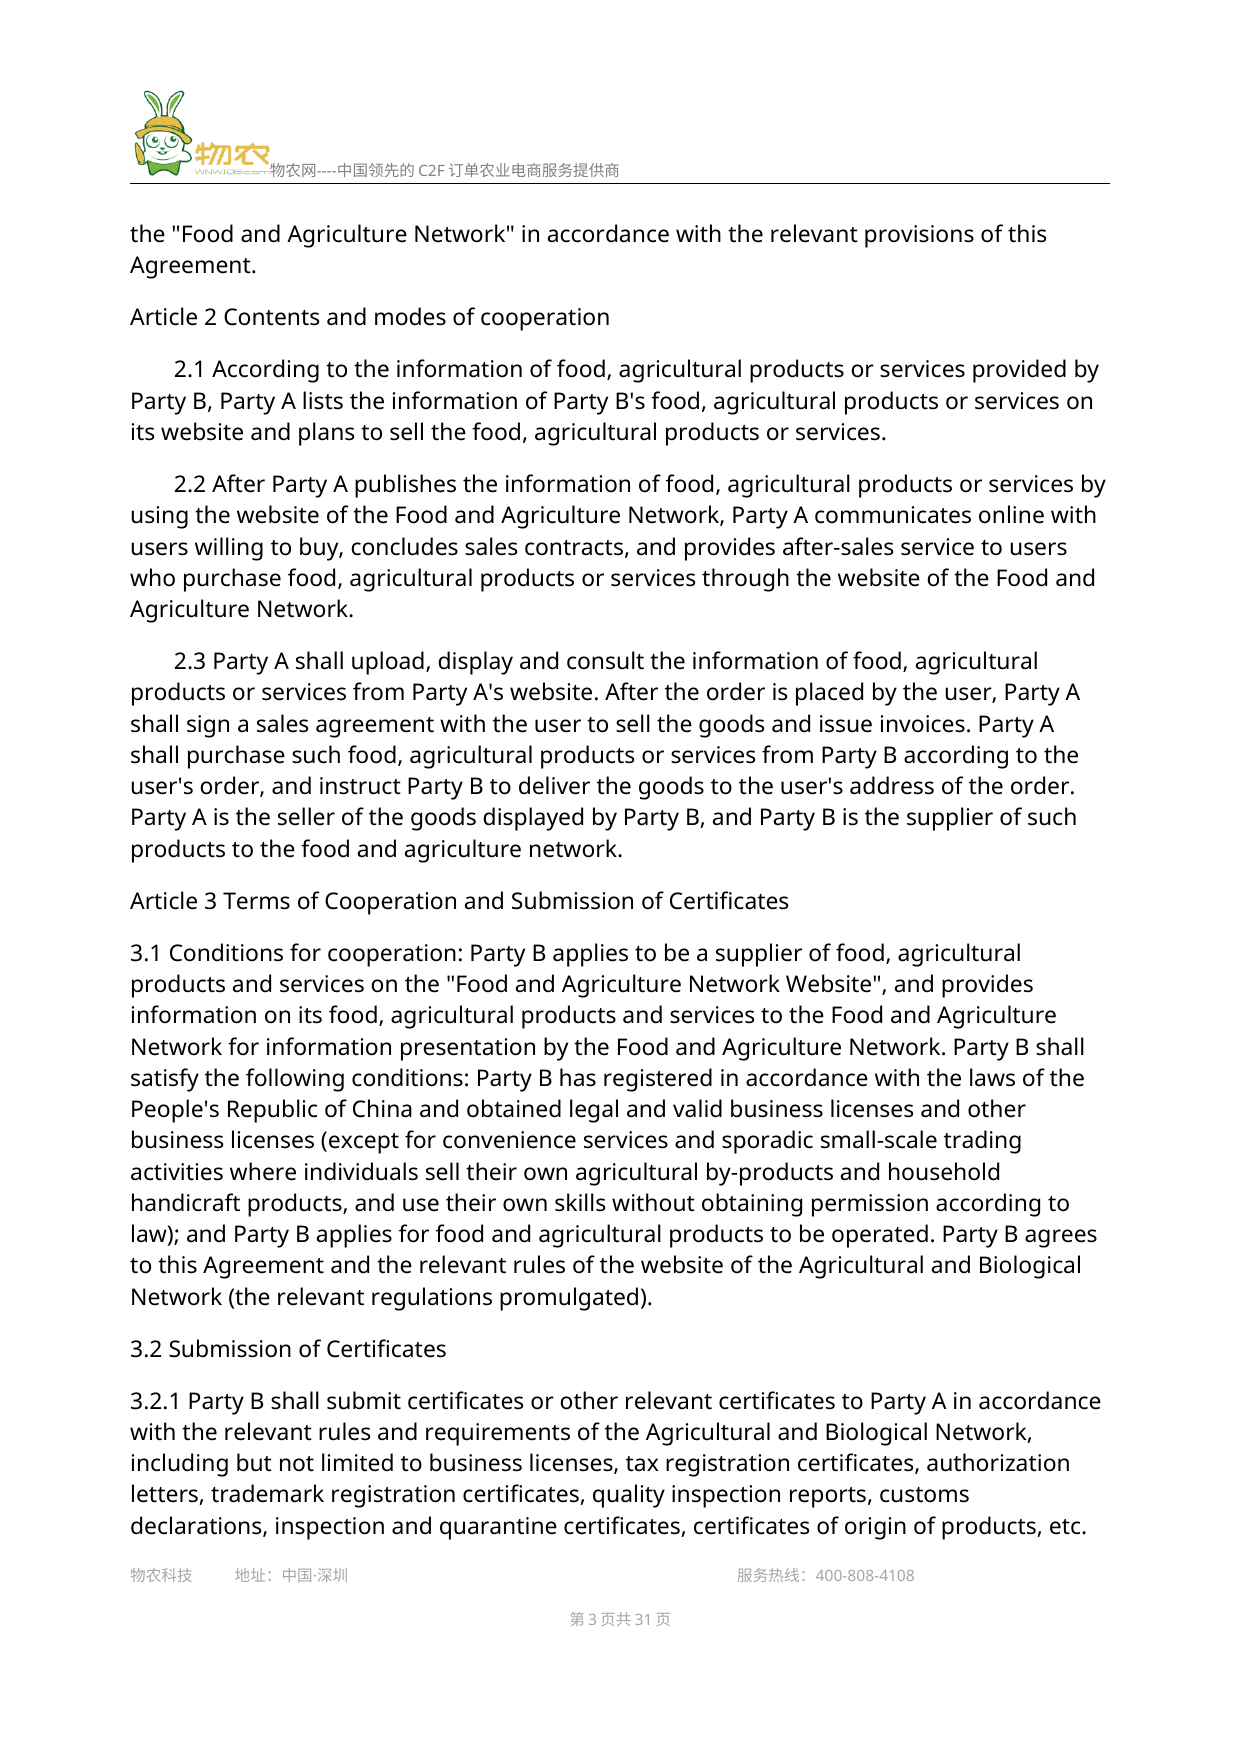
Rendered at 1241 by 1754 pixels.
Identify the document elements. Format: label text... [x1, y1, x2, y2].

text 2.1 According to the information of food, agricultural products or services provided by Party B, Party A lists the information of Party B's food, agricultural products or services on its website and plans to sell the food, agricultural products or services. [130, 353, 1110, 447]
picture [129, 88, 270, 176]
text 2.2 After Party A publishes the information of food, agricultural products or services by using the website of the Food and Agriculture Network, Party A communicates online with users willing to buy, concludes sales contracts, and provides after-sales service to users who purchase food, agricultural products or services through the website of the Food and Agriculture Network. [130, 468, 1110, 624]
text Article 2 Contents and modes of cooperation [130, 301, 1110, 333]
text 2.3 Party A shall upload, display and consult the information of food, agricultural products or services from Party A's website. After the order is placed by the user, Party A shall sign a sales agreement with the user to sell the goods and issue invoices. Party A shall purchase such food, agricultural products or services from Party B according to the user's order, and instruct Party B to deliver the goods to the user's address of the order. Party A is the seller of the goods displayed by Party B, and Party B is the supplier of such products to the food and agriculture network. [130, 645, 1110, 864]
text 3.2 Submission of Certificates [130, 1333, 1110, 1364]
text Article 3 Terms of Cooperation and Submission of Certificates [130, 885, 1110, 916]
text 3.1 Conditions for cooperation: Party B applies to be a supplier of food, agricultural products and services on the "Food and Agriculture Network Website", and provides information on its food, agricultural products and services to the Food and Agriculture Network for information presentation by the Food and Agriculture Network. Party B shall satisfy the following conditions: Party B has registered in accordance with the laws of the People's Republic of China and obtained legal and valid business licenses and other business licenses (except for convenience services and sporadic small-scale trading activities where individuals sell their own agricultural by-products and household handicraft products, and use their own skills without obtaining permission according to law); and Party B applies for food and agricultural products to be operated. Party B agrees to this Agreement and the relevant rules of the website of the Agricultural and Biological Network (the relevant regulations promulgated). [130, 937, 1110, 1312]
text 3.2.1 Party B shall submit certificates or other relevant certificates to Party A in accordance with the relevant rules and requirements of the Agricultural and Biological Network, including but not limited to business licenses, tax registration certificates, authorization letters, trademark registration certificates, quality inspection reports, customs declarations, inspection and quarantine certificates, certificates of origin of products, etc. [130, 1385, 1110, 1541]
